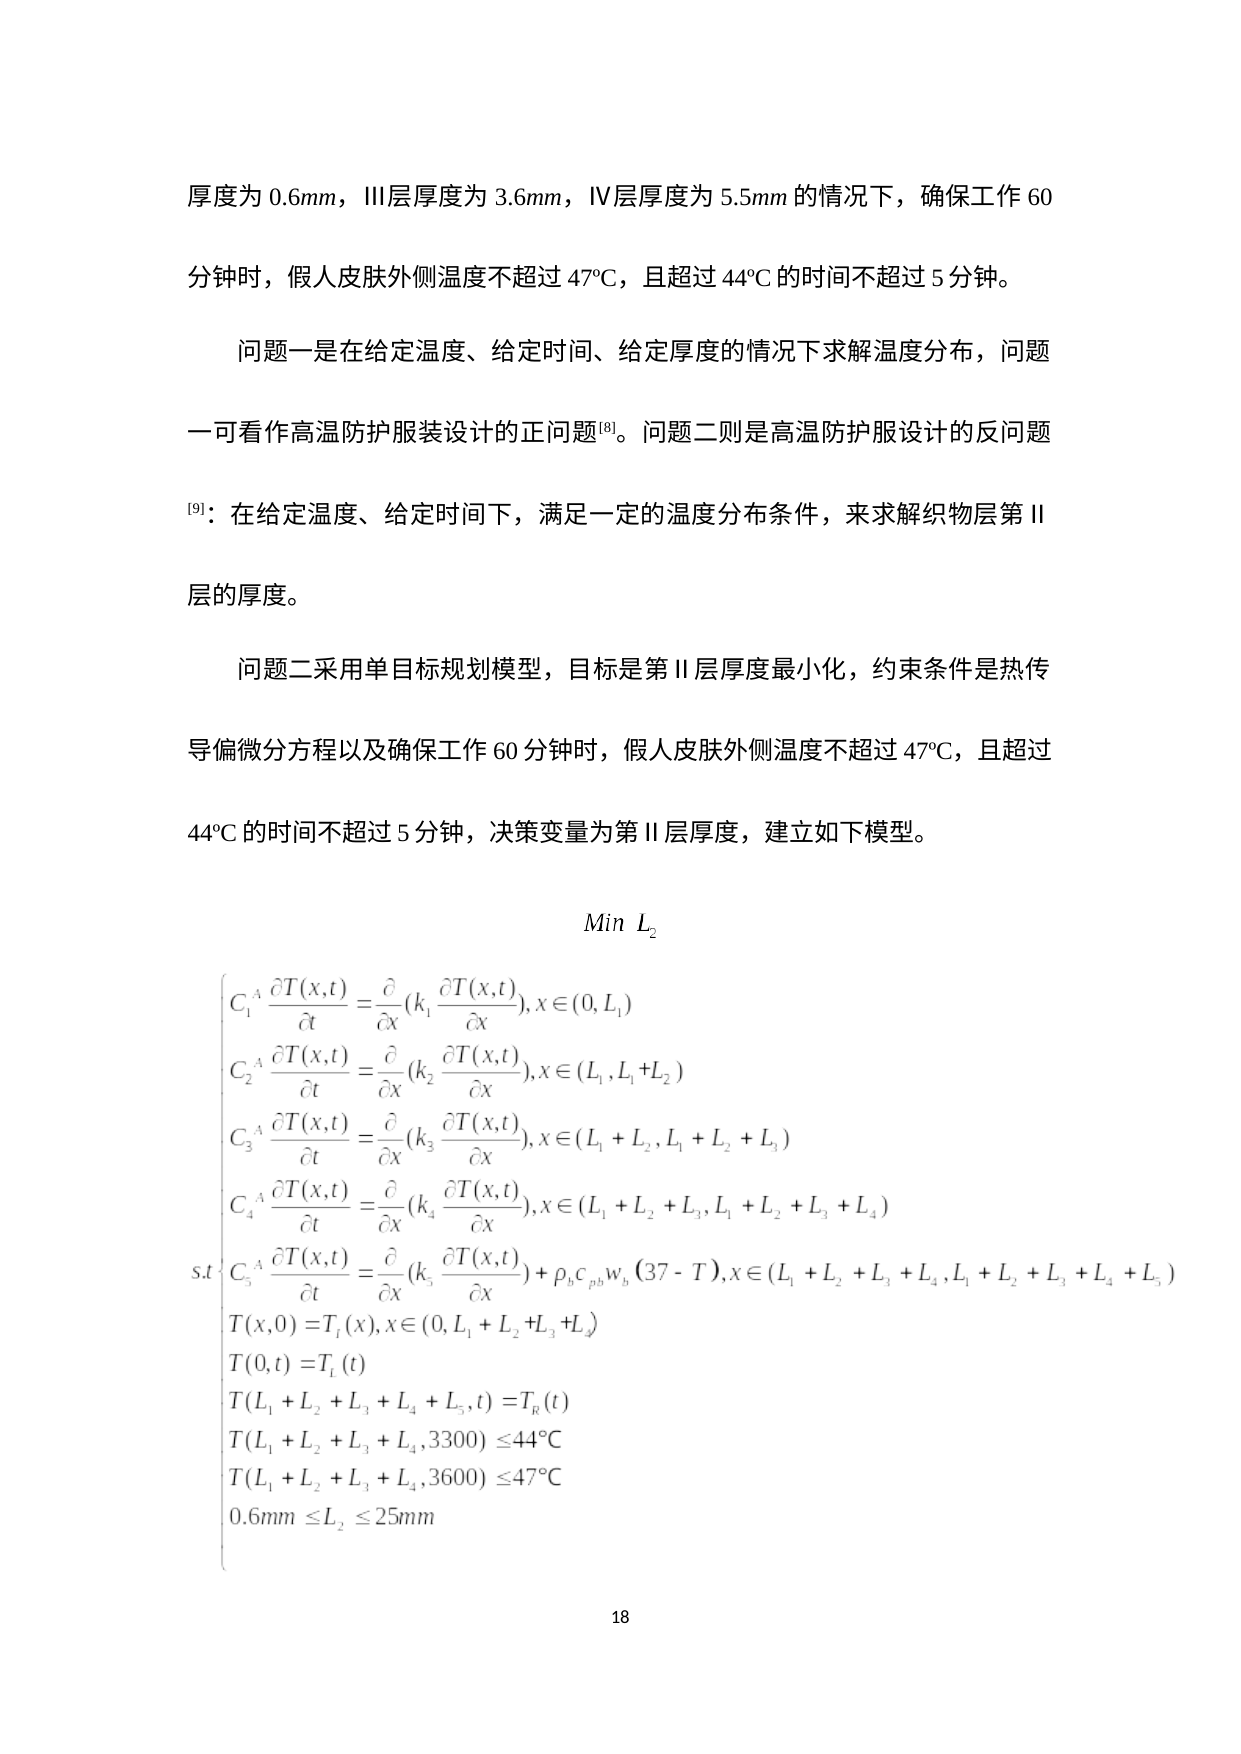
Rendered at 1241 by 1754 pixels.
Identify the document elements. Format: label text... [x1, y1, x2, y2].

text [187, 162, 1053, 308]
text 问题二采用单目标规划模型，目标是第Ⅱ层厚度最小化，约束条件是热传导偏微分方程以及确保工作60分钟时，假人皮肤外侧温度不超过47ºC，且超过44ºC的时间不超过5分钟，决策变量为第Ⅱ层厚度，建立如下模型。 [187, 635, 1053, 863]
text 问题一是在给定温度、给定时间、给定厚度的情况下求解温度分布，问题一可看作高温防护服装设计的正问题[8]。问题二则是高温防护服设计的反问题[9]：在给定温度、给定时间下，满足一定的温度分布条件，来求解织物层第Ⅱ层的厚度。 [187, 317, 1053, 626]
